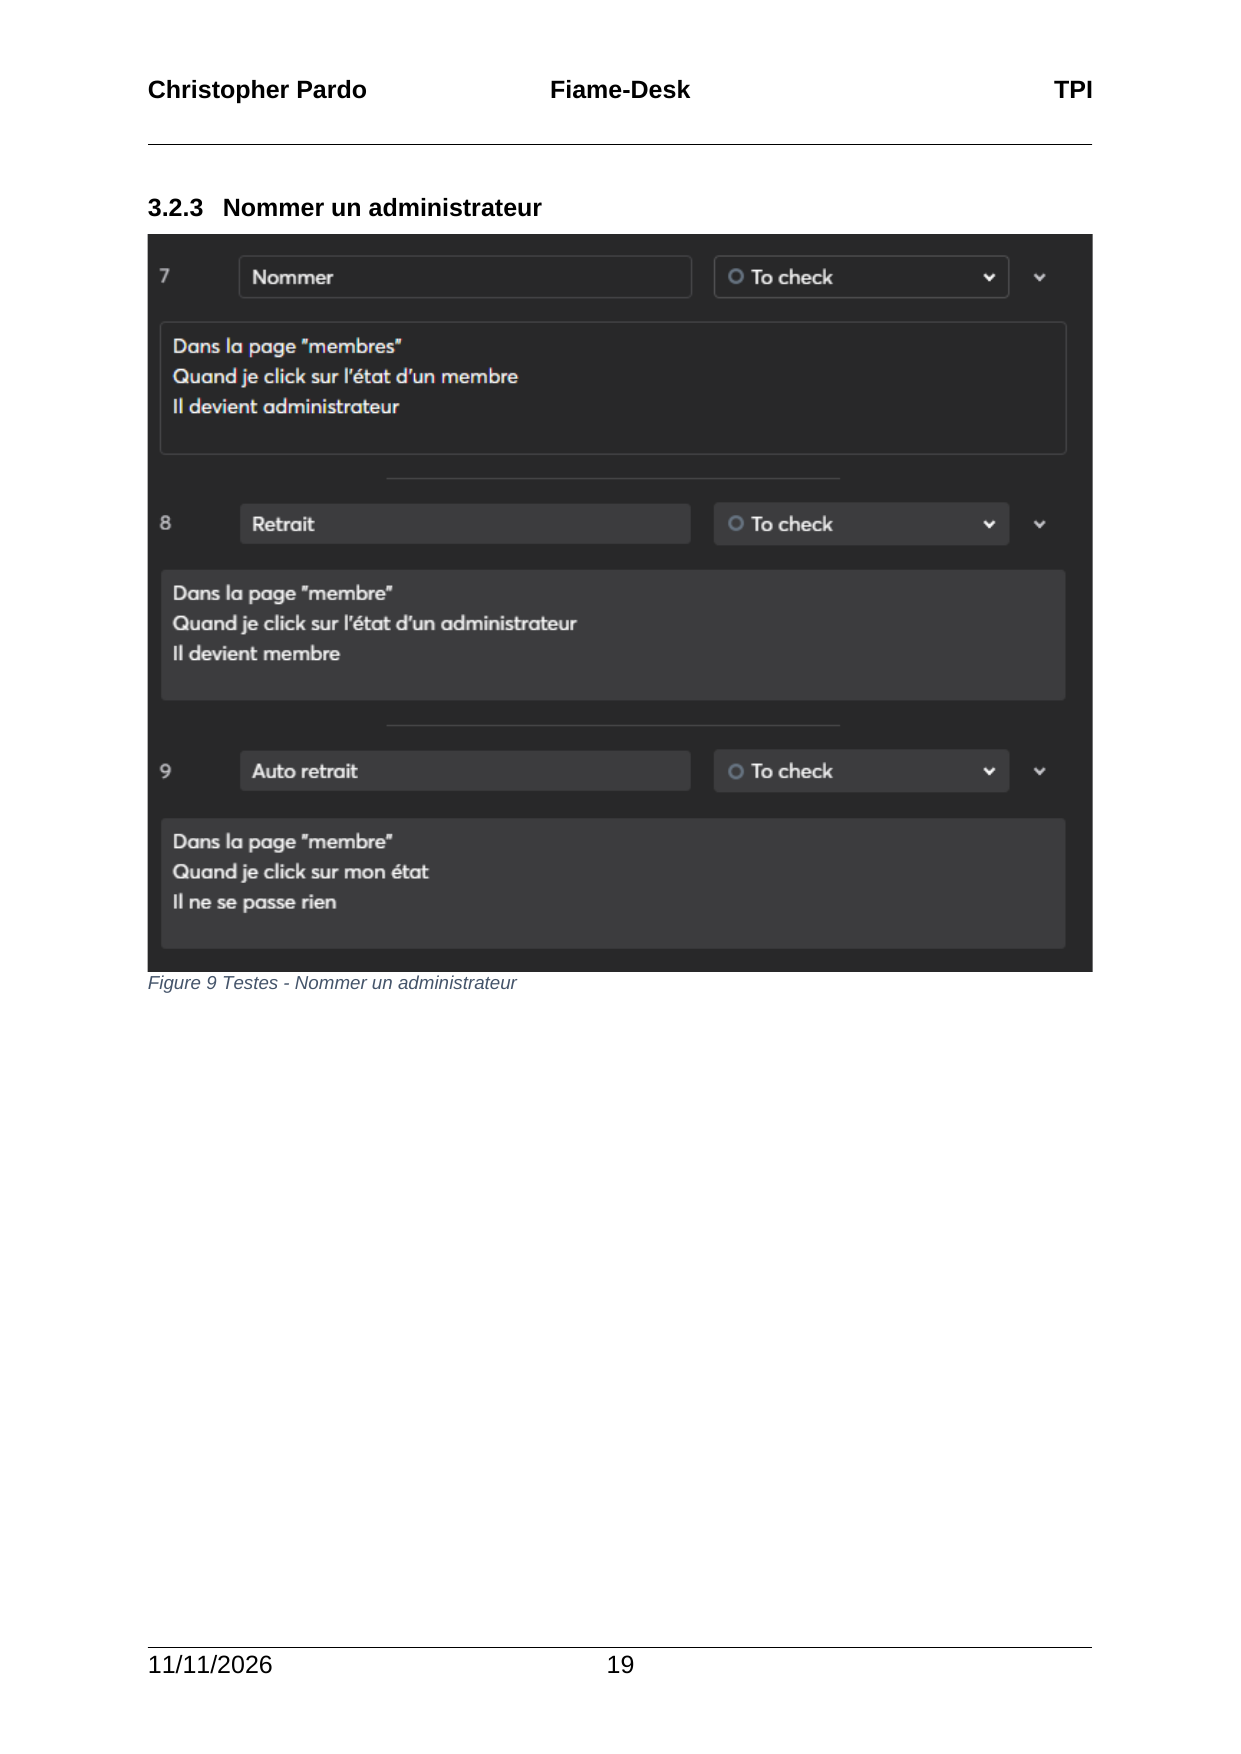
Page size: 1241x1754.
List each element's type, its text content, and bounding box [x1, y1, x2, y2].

text Figure 9 Testes - Nommer un administrateur [148, 972, 1092, 993]
subtitle Nommer un administrateur [148, 193, 1092, 222]
picture [147, 234, 1093, 972]
